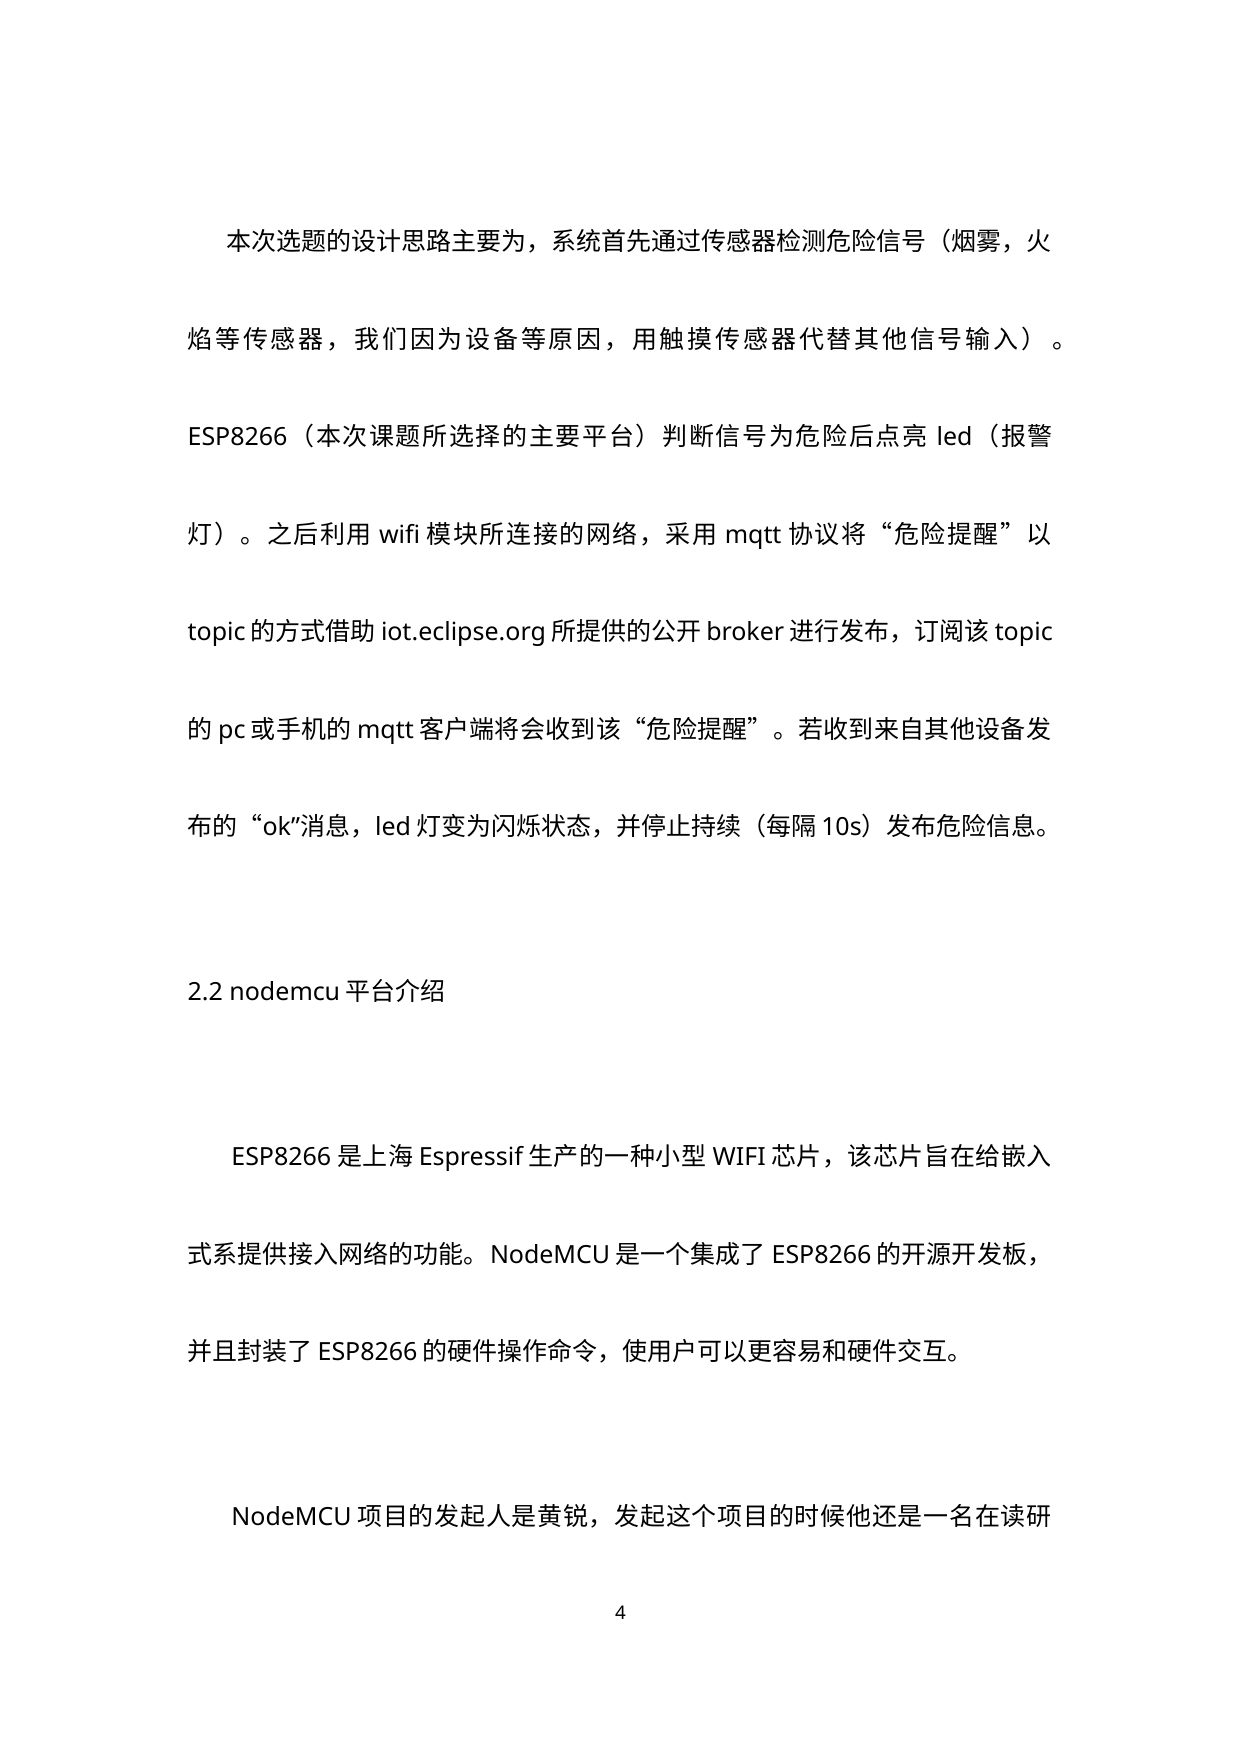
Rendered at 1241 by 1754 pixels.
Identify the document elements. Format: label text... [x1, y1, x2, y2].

text 2.2 nodemcu平台介绍 [187, 957, 1053, 1022]
text ESP8266是上海Espressif生产的一种小型WIFI芯片，该芯片旨在给嵌入式系提供接入网络的功能。NodeMCU是一个集成了ESP8266的开源开发板，并且封装了ESP8266的硬件操作命令，使用户可以更容易和硬件交互。 [187, 1122, 1053, 1382]
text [187, 1482, 1053, 1547]
text 本次选题的设计思路主要为，系统首先通过传感器检测危险信号（烟雾，火焰等传感器，我们因为设备等原因，用触摸传感器代替其他信号输入）。ESP8266（本次课题所选择的主要平台）判断信号为危险后点亮led（报警灯）。之后利用wifi模块所连接的网络，采用mqtt协议将“危险提醒”以topic的方式借助iot.eclipse.org所提供的公开broker进行发布，订阅该topic的pc或手机的mqtt客户端将会收到该“危险提醒”。若收到来自其他设备发布的“ok”消息，led灯变为闪烁状态，并停止持续（每隔10s）发布危险信息。 [187, 207, 1053, 857]
